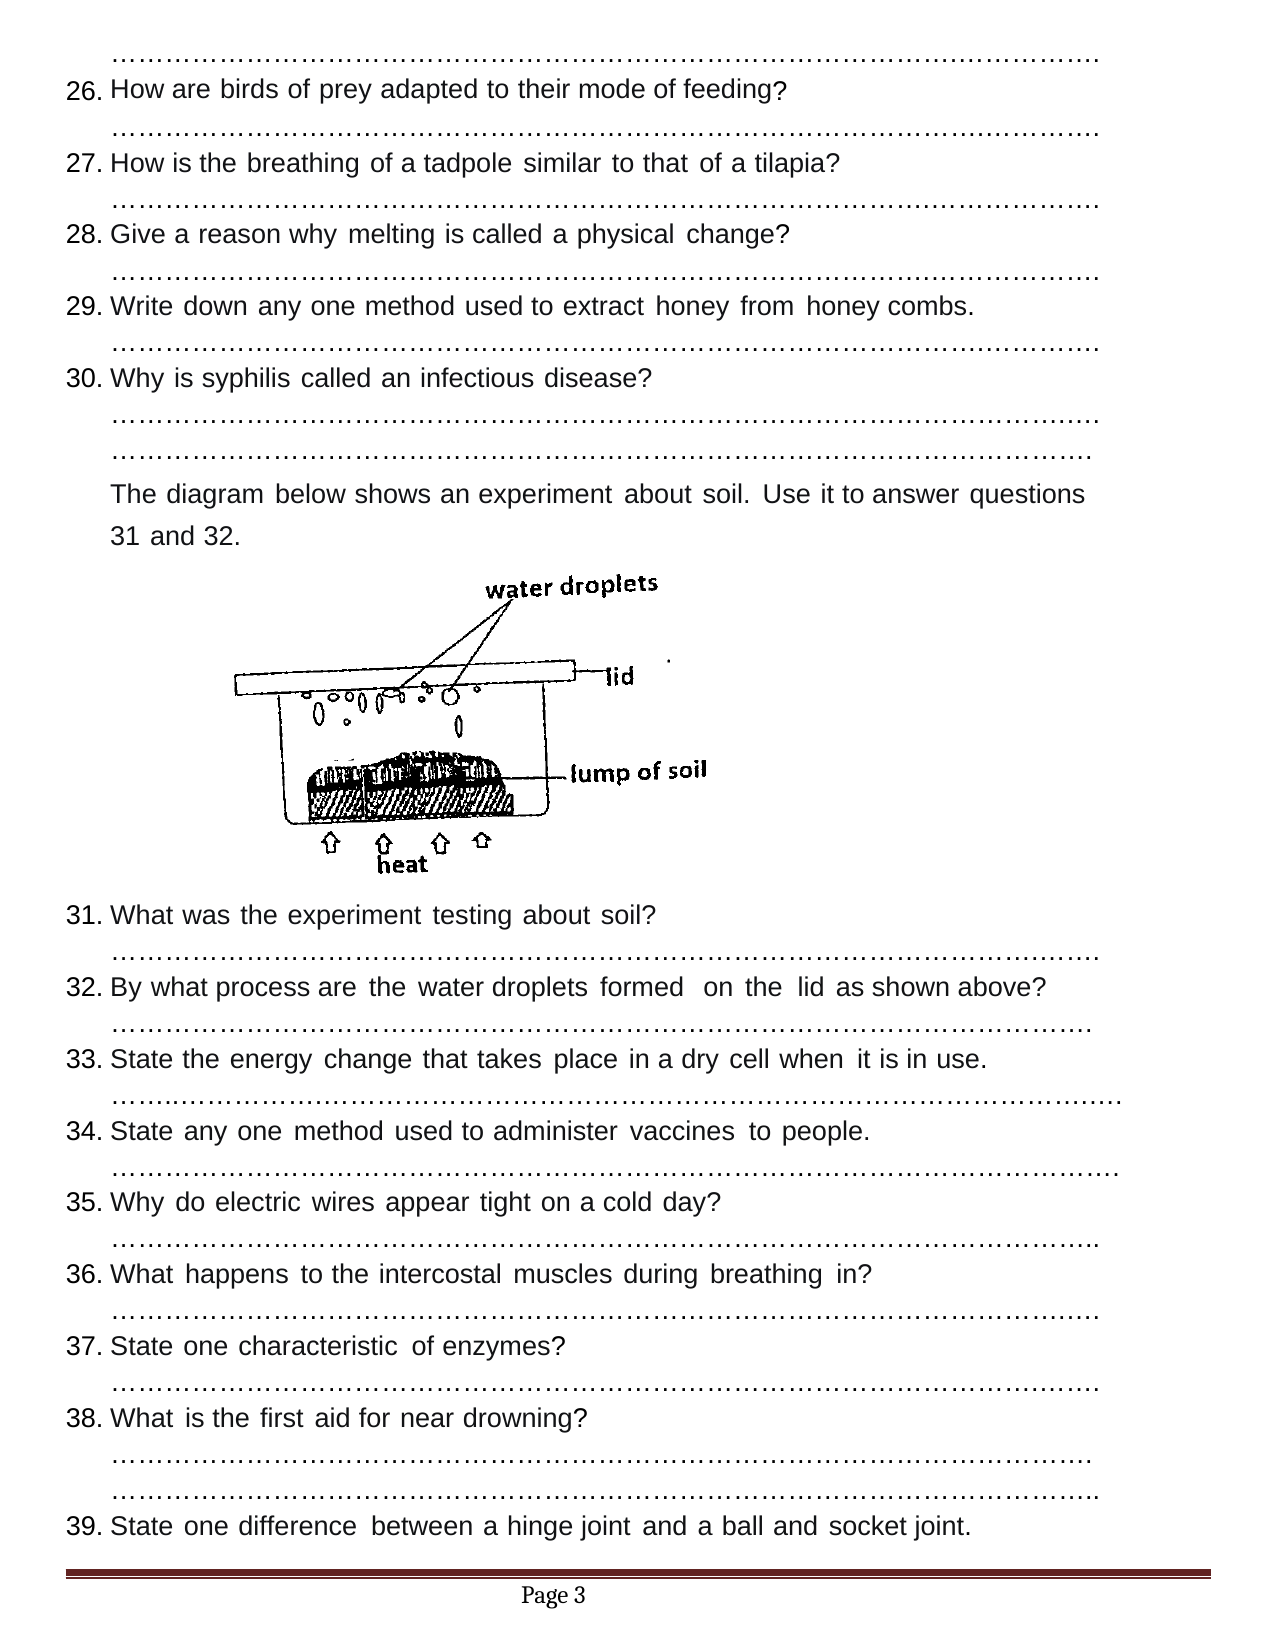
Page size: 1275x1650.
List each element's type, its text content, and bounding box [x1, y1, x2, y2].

list …………………………………………………………………………………………….…. [110, 1294, 1211, 1326]
list What happens to the intercostal muscles during breathing in? [66, 1258, 1211, 1289]
list ……………………………………………………………………………………………….. [110, 1222, 1211, 1254]
list …………………………………………………………………………………………………. [110, 1151, 1211, 1182]
list Why do electric wires appear tight on a cold day? [66, 1186, 1211, 1218]
list Why is syphilis called an infectious disease? [66, 362, 1211, 393]
list State one difference between a hinge joint and a ball and socket joint. [66, 1510, 1211, 1541]
list ………………………………………………………………………………………………. [110, 434, 1211, 465]
list How are birds of prey adapted to their mode of feeding? [66, 73, 1211, 106]
list Write down any one method used to extract honey from honey combs. [66, 290, 1211, 322]
list …………………………………………………………………………………….…………. [110, 111, 1211, 142]
list State the energy change that takes place in a dry cell when it is in use. [66, 1043, 1211, 1074]
list ……………………………………………………………………………………………….. [110, 1474, 1211, 1505]
list State any one method used to administer vaccines to people. [66, 1114, 1211, 1146]
list ………………………………………………………………………………………………. [110, 1007, 1211, 1038]
list …………………………………………………………………………………………….…. [110, 398, 1211, 429]
list By what process are the water droplets formed on the lid as shown above? [66, 971, 1211, 1002]
text ………………………………………………………………………………….……………. [66, 37, 1211, 69]
text The diagram below shows an experiment about soil. Use it to answer questions 31 and 32. [110, 470, 1111, 553]
list Give a reason why melting is called a physical change? [66, 218, 1211, 250]
list ………………………………………………………………………………………………. [110, 1438, 1211, 1469]
list ……..…………….………………………………………………………………………….…. [110, 1079, 1211, 1110]
list ……………………………………………………………………………….………………. [110, 254, 1211, 286]
list ………………………………………………………………………………………….……. [110, 935, 1211, 966]
list What is the first aid for near drowning? [66, 1402, 1211, 1433]
list State one characteristic of enzymes? [66, 1330, 1211, 1361]
list ………………………………………………………………………………………….……. [110, 1366, 1211, 1397]
list What was the experiment testing about soil? [66, 899, 1211, 930]
list ……………………………………………………………………………….………………. [110, 183, 1211, 214]
list How is the breathing of a tadpole similar to that of a tilapia? [66, 147, 1211, 178]
list …………………………………………………………………………………….…………. [110, 326, 1211, 358]
